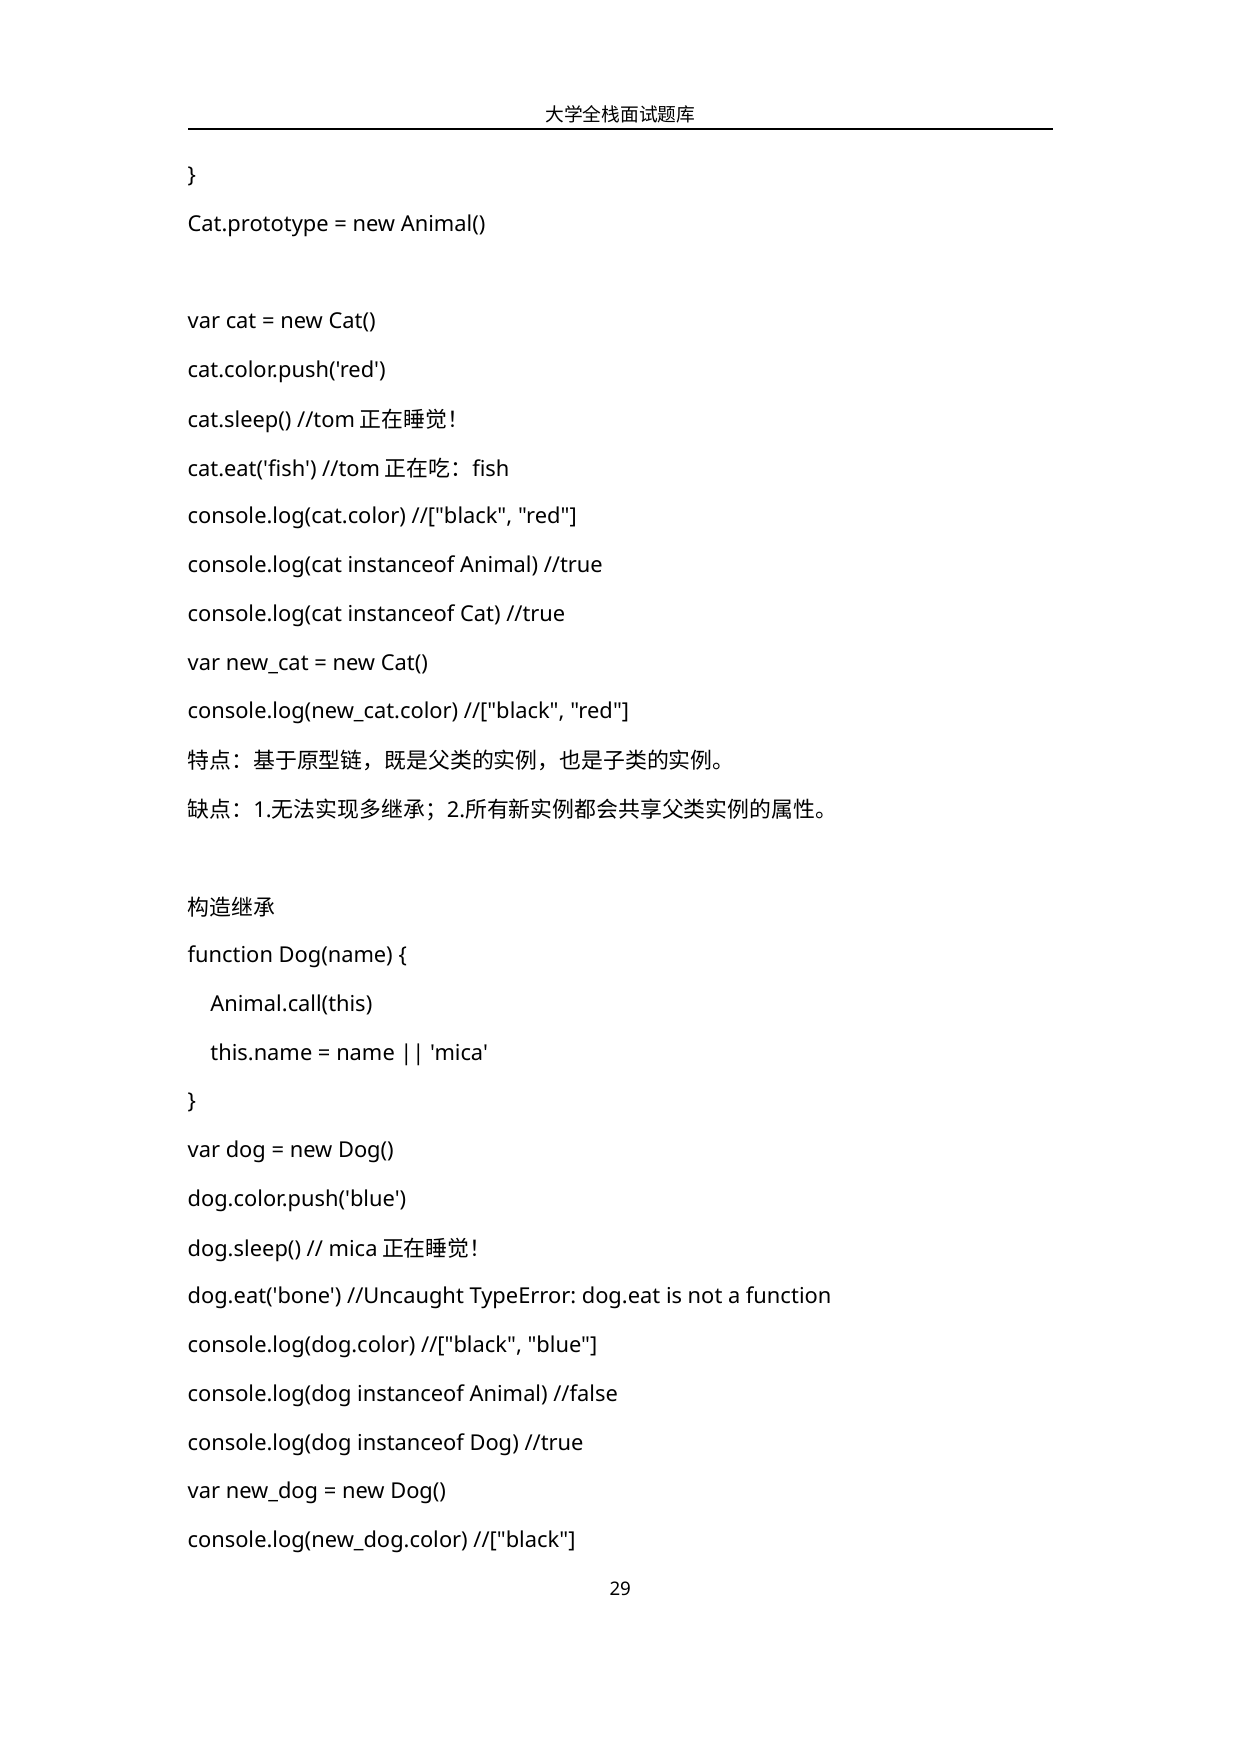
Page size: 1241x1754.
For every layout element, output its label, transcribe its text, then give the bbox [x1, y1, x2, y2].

text Animal.call(this) [187, 987, 1053, 1019]
text var cat = new Cat() [187, 304, 1053, 337]
text 特点：基于原型链，既是父类的实例，也是子类的实例。 [187, 743, 1053, 775]
text cat.color.push('red') [187, 353, 1053, 385]
text var new_dog = new Dog() [187, 1474, 1053, 1507]
text console.log(new_dog.color) //["black"] [187, 1523, 1053, 1555]
text var dog = new Dog() [187, 1133, 1053, 1165]
text Cat.prototype = new Animal() [187, 207, 1053, 239]
text cat.sleep() //tom正在睡觉！ [187, 402, 1053, 434]
text var new_cat = new Cat() [187, 645, 1053, 678]
text console.log(dog instanceof Animal) //false [187, 1377, 1053, 1409]
text console.log(dog instanceof Dog) //true [187, 1425, 1053, 1458]
text 缺点：1.无法实现多继承；2.所有新实例都会共享父类实例的属性。 [187, 792, 1053, 824]
text function Dog(name) { [187, 938, 1053, 970]
text console.log(cat.color) //["black", "red"] [187, 499, 1053, 532]
text cat.eat('fish') //tom正在吃：fish [187, 450, 1053, 483]
text console.log(cat instanceof Cat) //true [187, 597, 1053, 629]
text this.name = name || 'mica' [187, 1035, 1053, 1068]
text console.log(cat instanceof Animal) //true [187, 548, 1053, 580]
text dog.color.push('blue') [187, 1182, 1053, 1214]
text } [187, 158, 1053, 190]
text } [187, 1084, 1053, 1117]
text console.log(new_cat.color) //["black", "red"] [187, 694, 1053, 727]
text dog.sleep() // mica正在睡觉！ [187, 1230, 1053, 1263]
text console.log(dog.color) //["black", "blue"] [187, 1328, 1053, 1360]
text 构造继承 [187, 889, 1053, 922]
text dog.eat('bone') //Uncaught TypeError: dog.eat is not a function [187, 1279, 1053, 1312]
